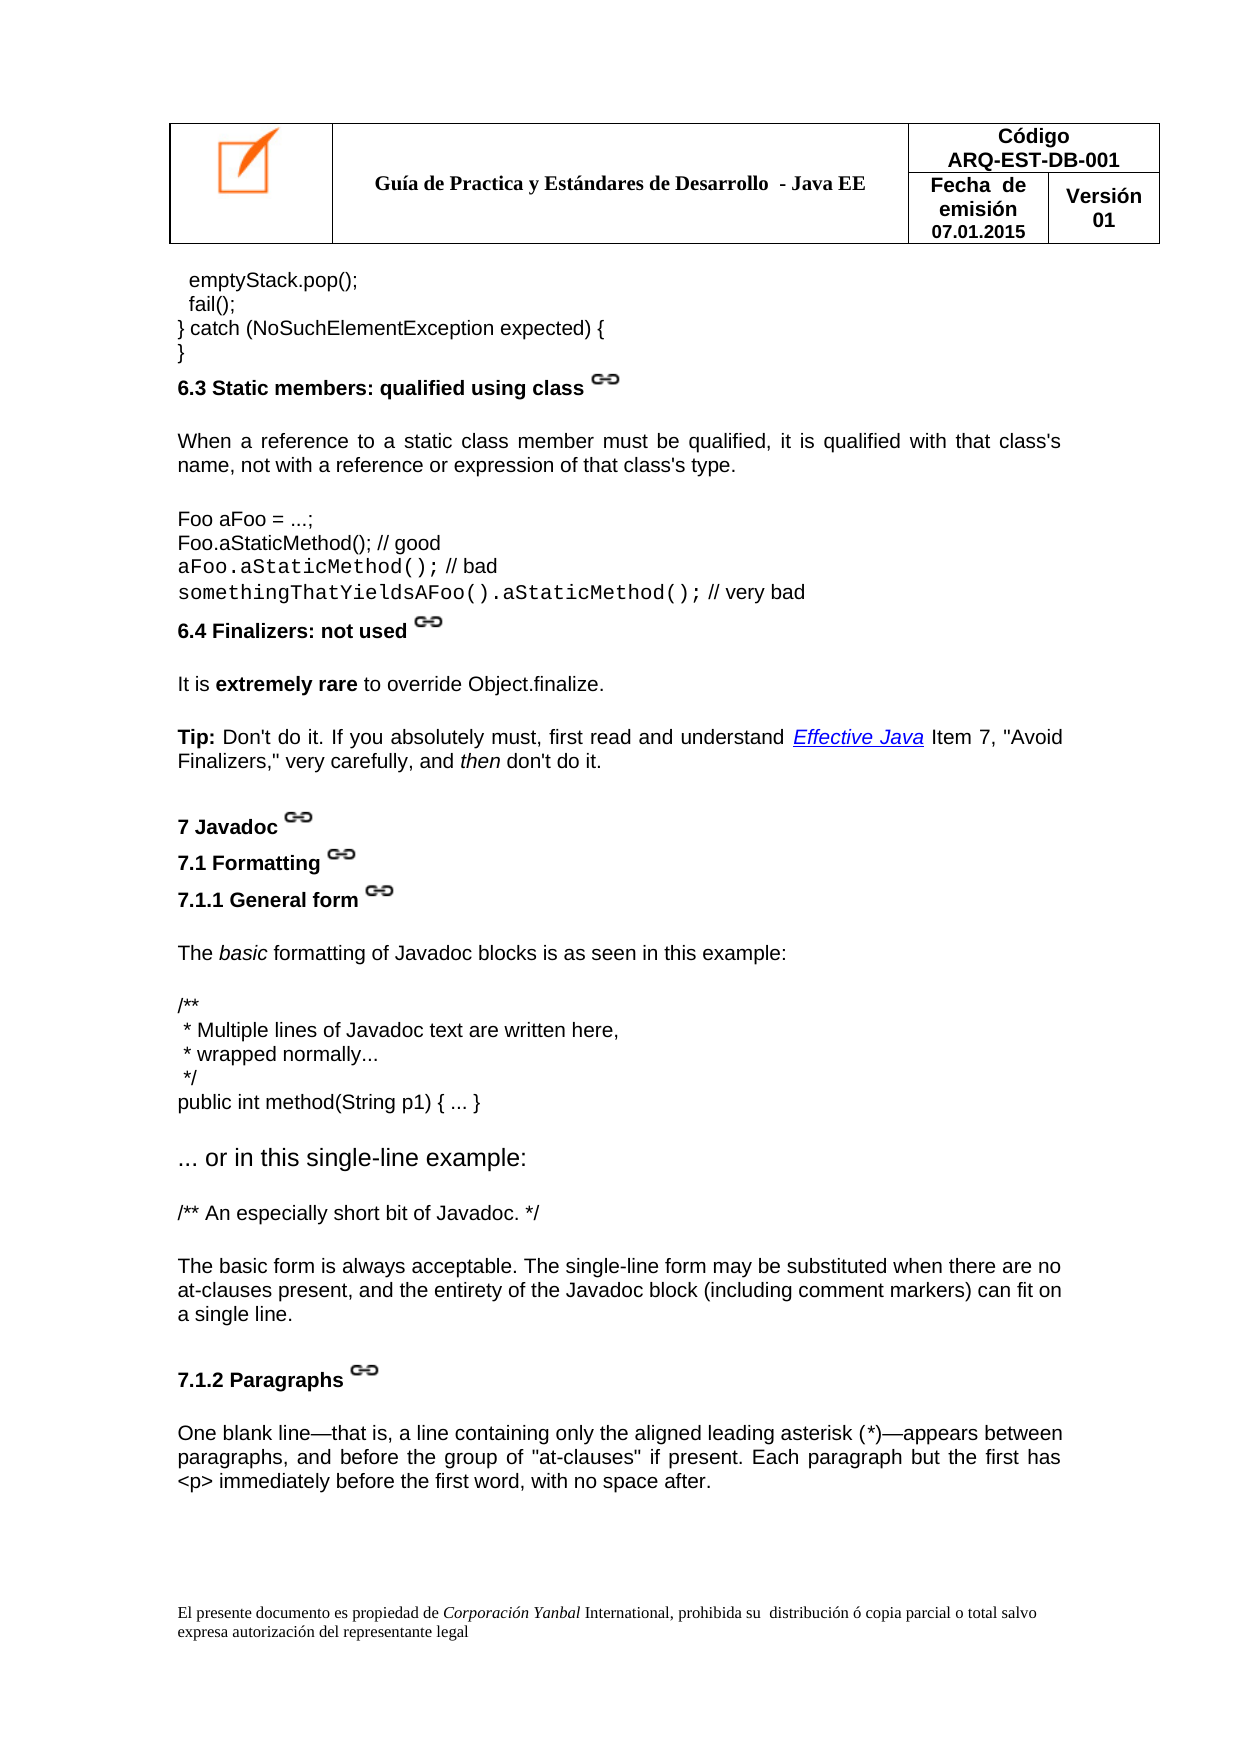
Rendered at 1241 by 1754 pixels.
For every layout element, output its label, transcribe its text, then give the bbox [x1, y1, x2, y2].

text * Multiple lines of Javadoc text are written here, [177, 1018, 1063, 1042]
picture [364, 875, 397, 908]
picture [413, 606, 446, 639]
subtitle 6.3 Static members: qualified using class [177, 363, 1063, 400]
picture [349, 1355, 382, 1387]
text ... or in this single-line example: [177, 1143, 1063, 1172]
text Foo.aStaticMethod(); // good [177, 530, 1063, 554]
text emptyStack.pop(); [177, 268, 1063, 292]
text The basic form is always acceptable. The single-line form may be substituted when there are no at-clauses present, and the entirety of the Javadoc block (including comment markers) can fit on a single line. [177, 1254, 1063, 1326]
text */ [177, 1066, 1063, 1090]
text It is extremely rare to override Object.finalize. [177, 672, 1063, 696]
text * wrapped normally... [177, 1042, 1063, 1066]
subtitle 7 Javadoc [177, 802, 1063, 838]
text When a reference to a static class member must be qualified, it is qualified with that class's name, not with a reference or expression of that class's type. [177, 429, 1063, 477]
text aFoo.aStaticMethod(); // bad [177, 554, 1063, 580]
text fail(); [177, 292, 1063, 316]
text /** An especially short bit of Javadoc. */ [177, 1201, 1063, 1225]
picture [326, 838, 359, 871]
text /** [177, 994, 1063, 1018]
text Foo aFoo = ...; [177, 506, 1063, 530]
subtitle 7.1.2 Paragraphs [177, 1355, 1063, 1391]
subtitle 7.1 Formatting [177, 838, 1063, 875]
subtitle 6.4 Finalizers: not used [177, 606, 1063, 642]
picture [212, 124, 287, 199]
text } [177, 339, 1063, 363]
text somethingThatYieldsAFoo().aStaticMethod(); // very bad [177, 580, 1063, 606]
text One blank line—that is, a line containing only the aligned leading asterisk (*)—appears between paragraphs, and before the group of "at-clauses" if present. Each paragraph but the first has <p> immediately before the first word, with no space after. [177, 1421, 1063, 1492]
text } catch (NoSuchElementException expected) { [177, 316, 1063, 339]
subtitle 7.1.1 General form [177, 875, 1063, 912]
text Tip: Don't do it. If you absolutely must, first read and understand Effective Java Item 7, "Avoid Finalizers," very carefully, and then don't do it. [177, 725, 1063, 773]
text public int method(String p1) { ... } [177, 1090, 1063, 1114]
text The basic formatting of Javadoc blocks is as seen in this example: [177, 941, 1063, 965]
picture [590, 363, 623, 396]
picture [283, 801, 316, 834]
